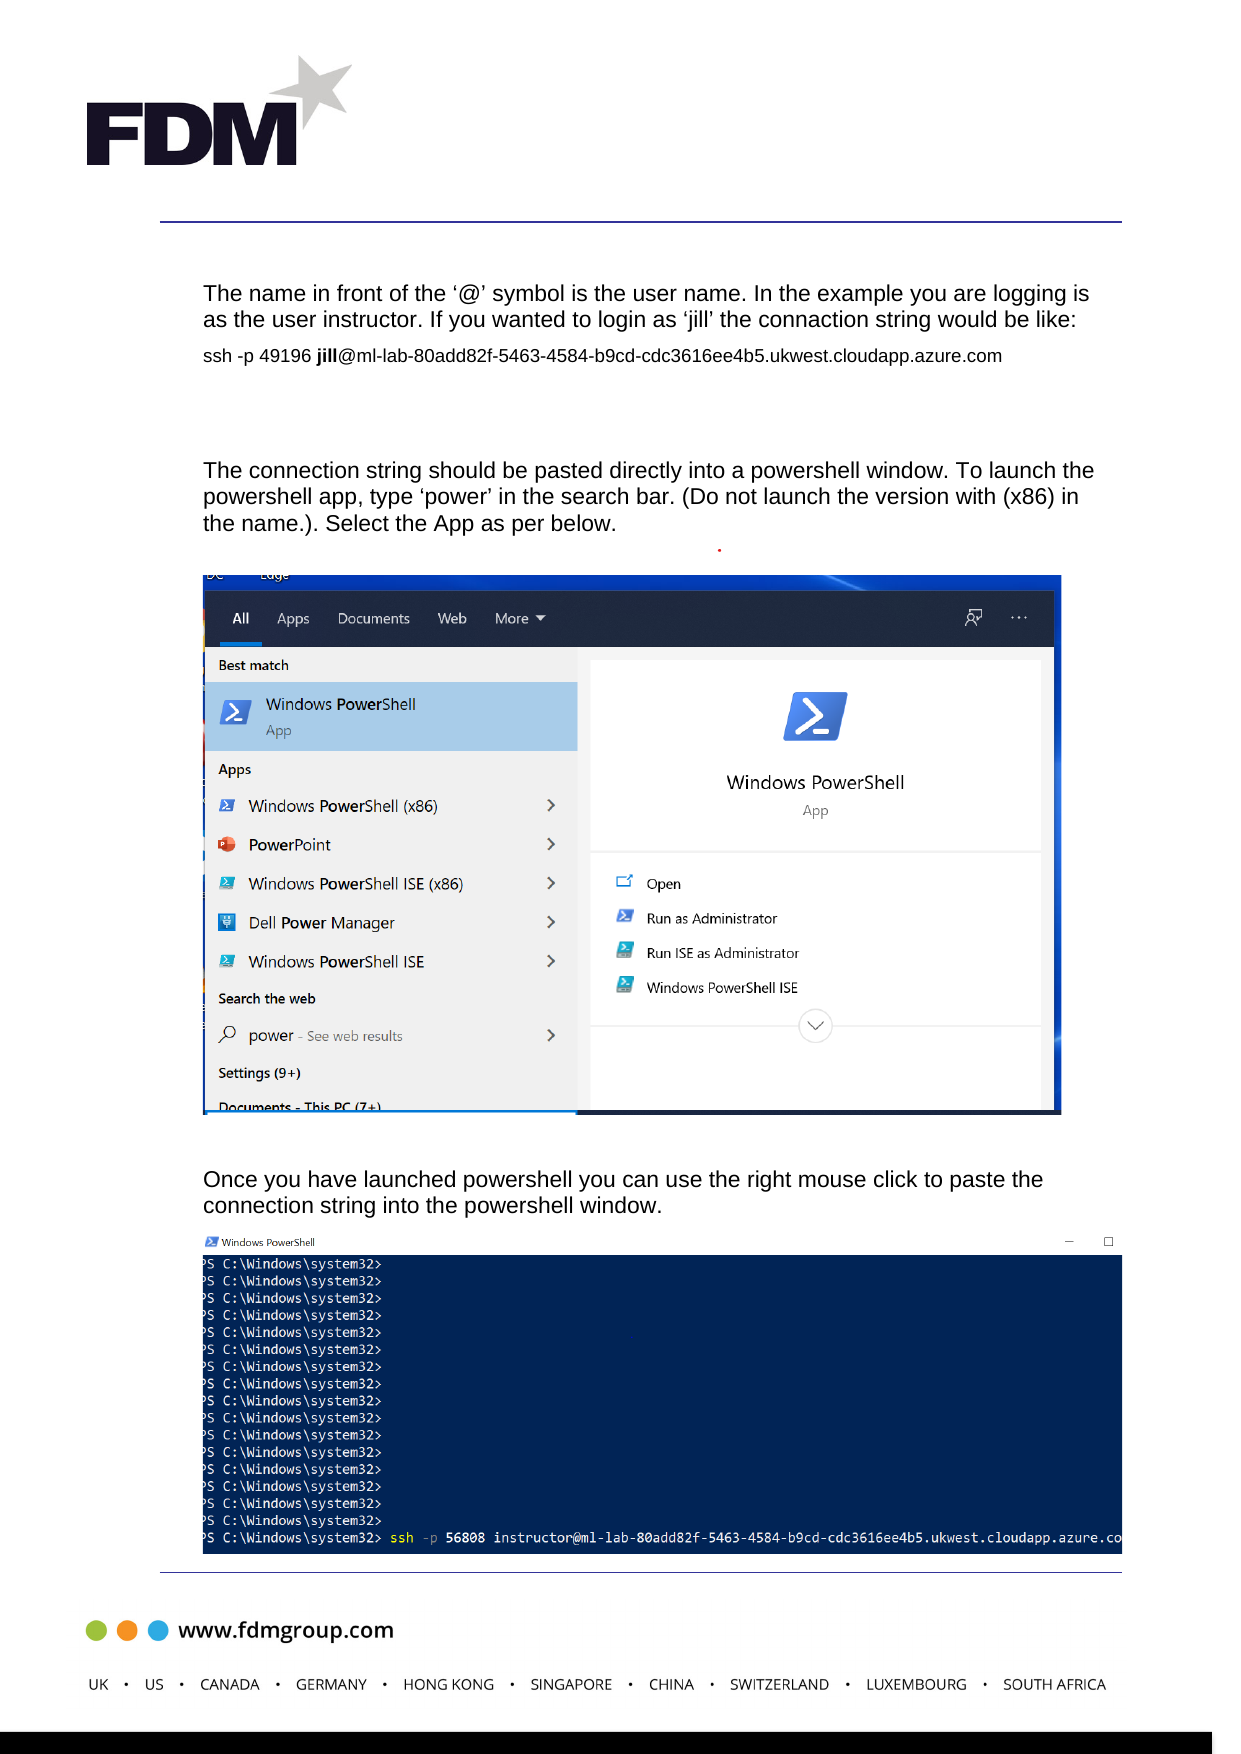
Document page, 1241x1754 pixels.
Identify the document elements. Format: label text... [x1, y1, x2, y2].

picture [202, 548, 1062, 1115]
picture [202, 1230, 1123, 1554]
picture [65, 1599, 1128, 1709]
picture [87, 55, 352, 165]
